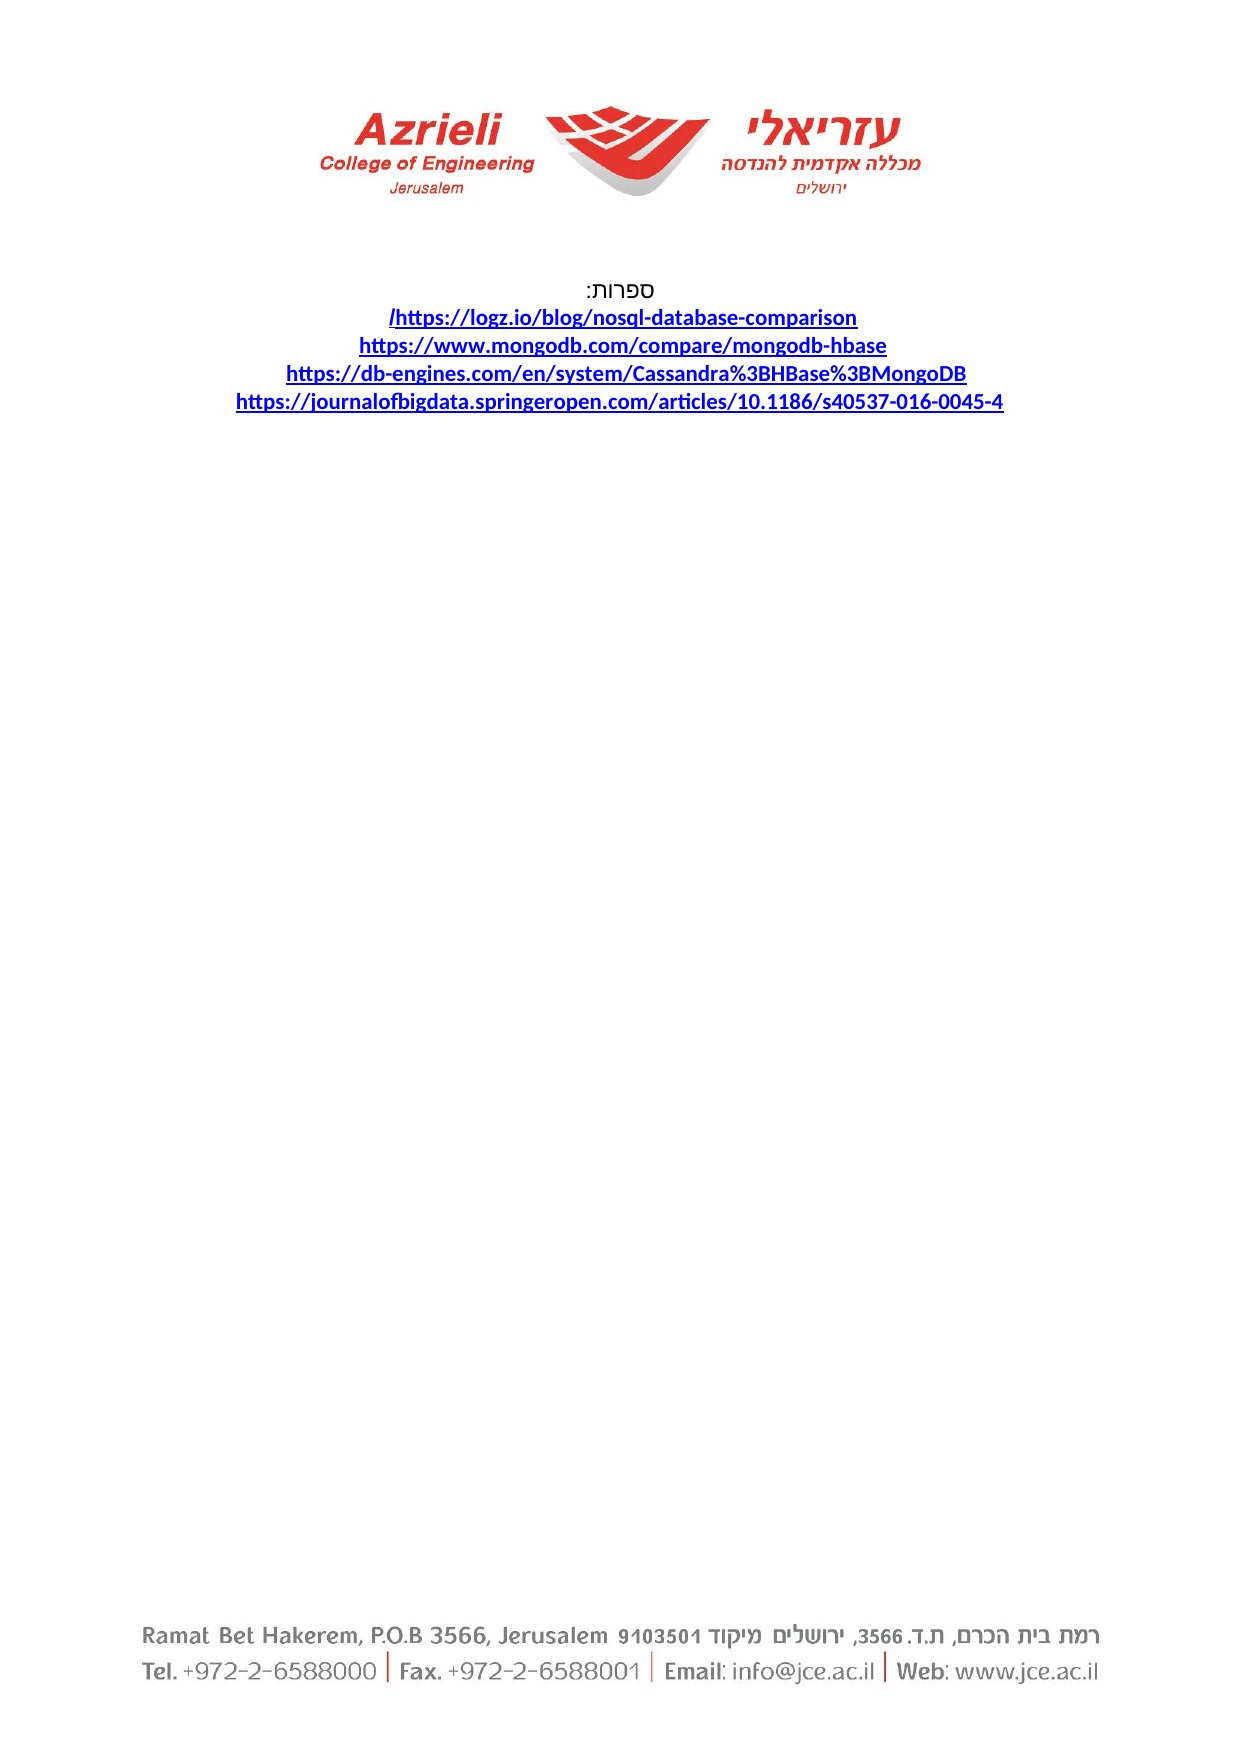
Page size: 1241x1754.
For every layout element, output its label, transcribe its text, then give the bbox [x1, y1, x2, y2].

text ספרות: https://logz.io/blog/nosql-database-comparison/ https://www.mongodb.com/compare/mongodb-hbase https://db-engines.com/en/system/Cassandra%3BHBase%3BMongoDB https://journalofbigdata.springeropen.com/articles/10.1186/s40537-016-0045-4 [177, 277, 1063, 415]
picture [42, 44, 1199, 221]
picture [107, 1605, 1133, 1714]
